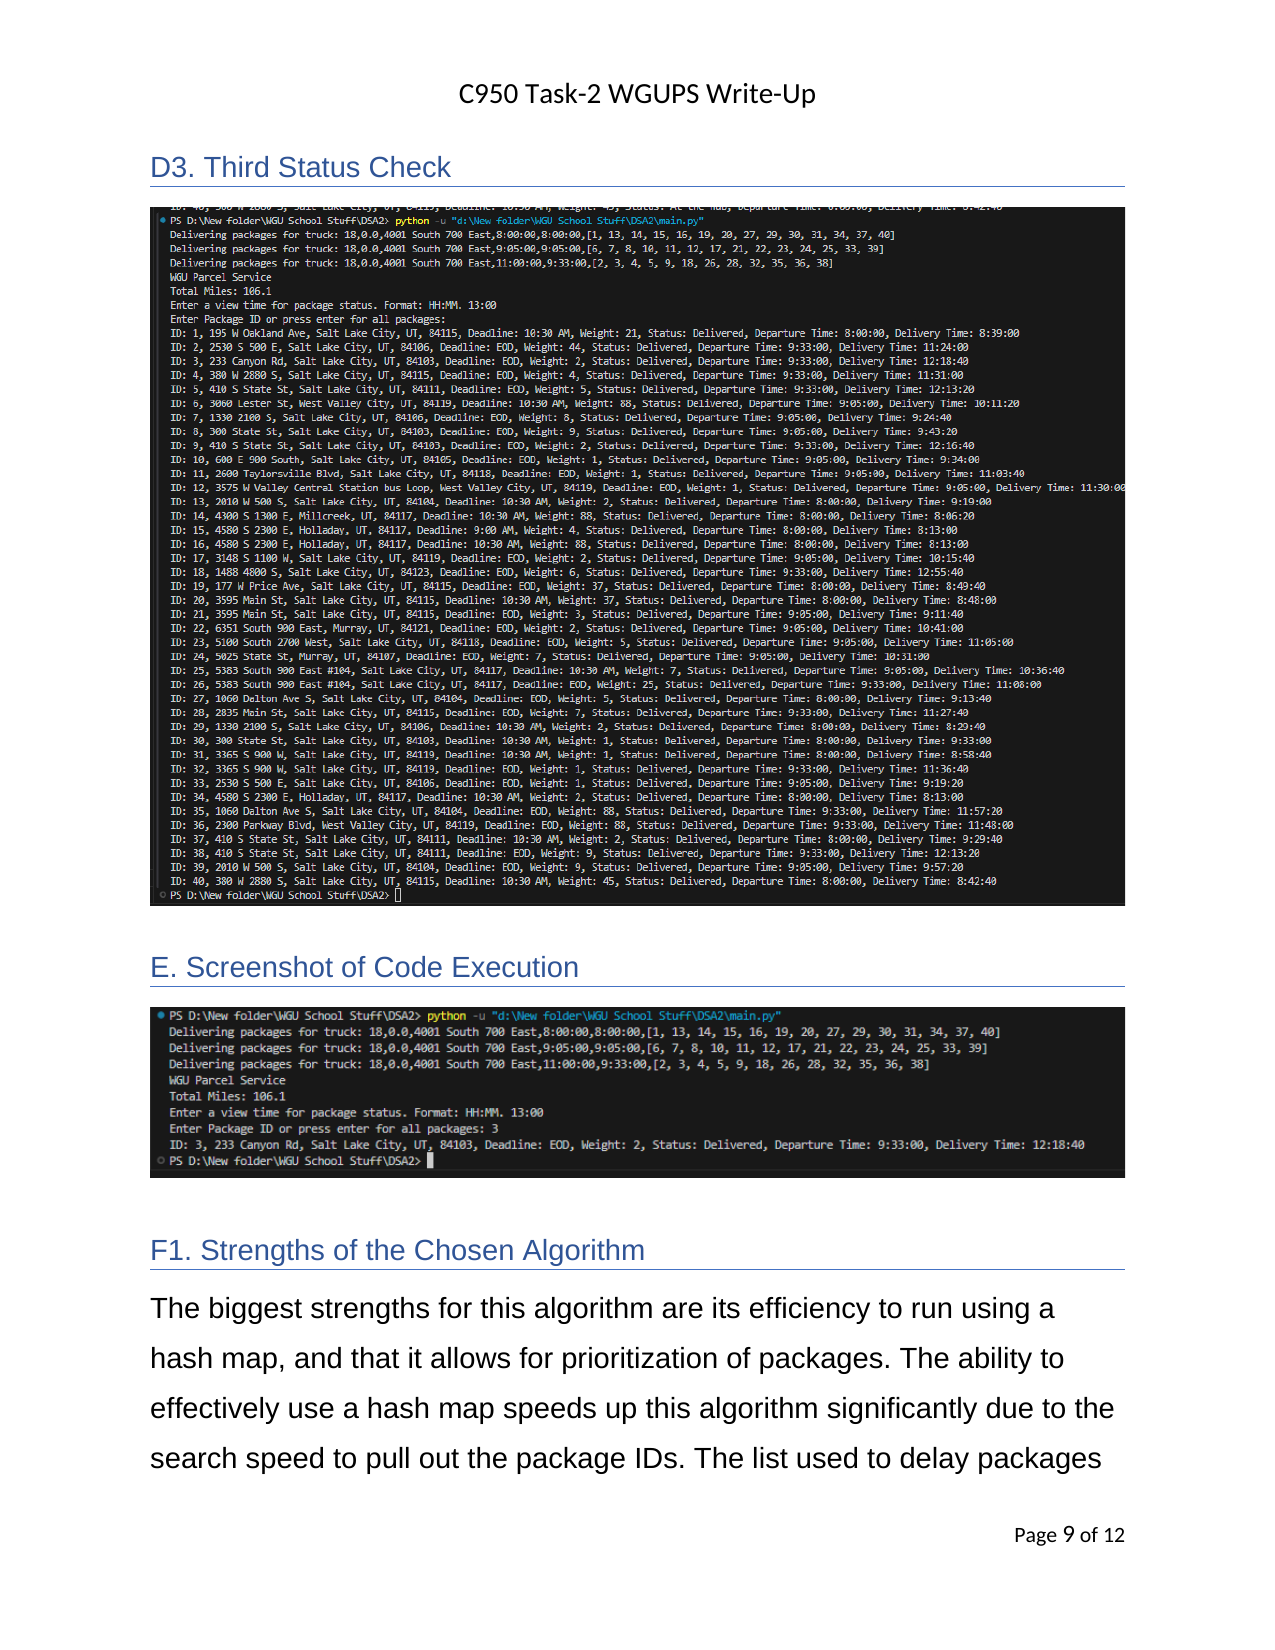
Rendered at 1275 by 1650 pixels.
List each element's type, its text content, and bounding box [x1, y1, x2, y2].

picture [150, 207, 1125, 906]
subtitle D3. Third Status Check [150, 150, 1125, 186]
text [150, 1291, 1125, 1475]
subtitle E. Screenshot of Code Execution [150, 950, 1125, 986]
subtitle F1. Strengths of the Chosen Algorithm [150, 1233, 1125, 1269]
picture [150, 1007, 1125, 1178]
